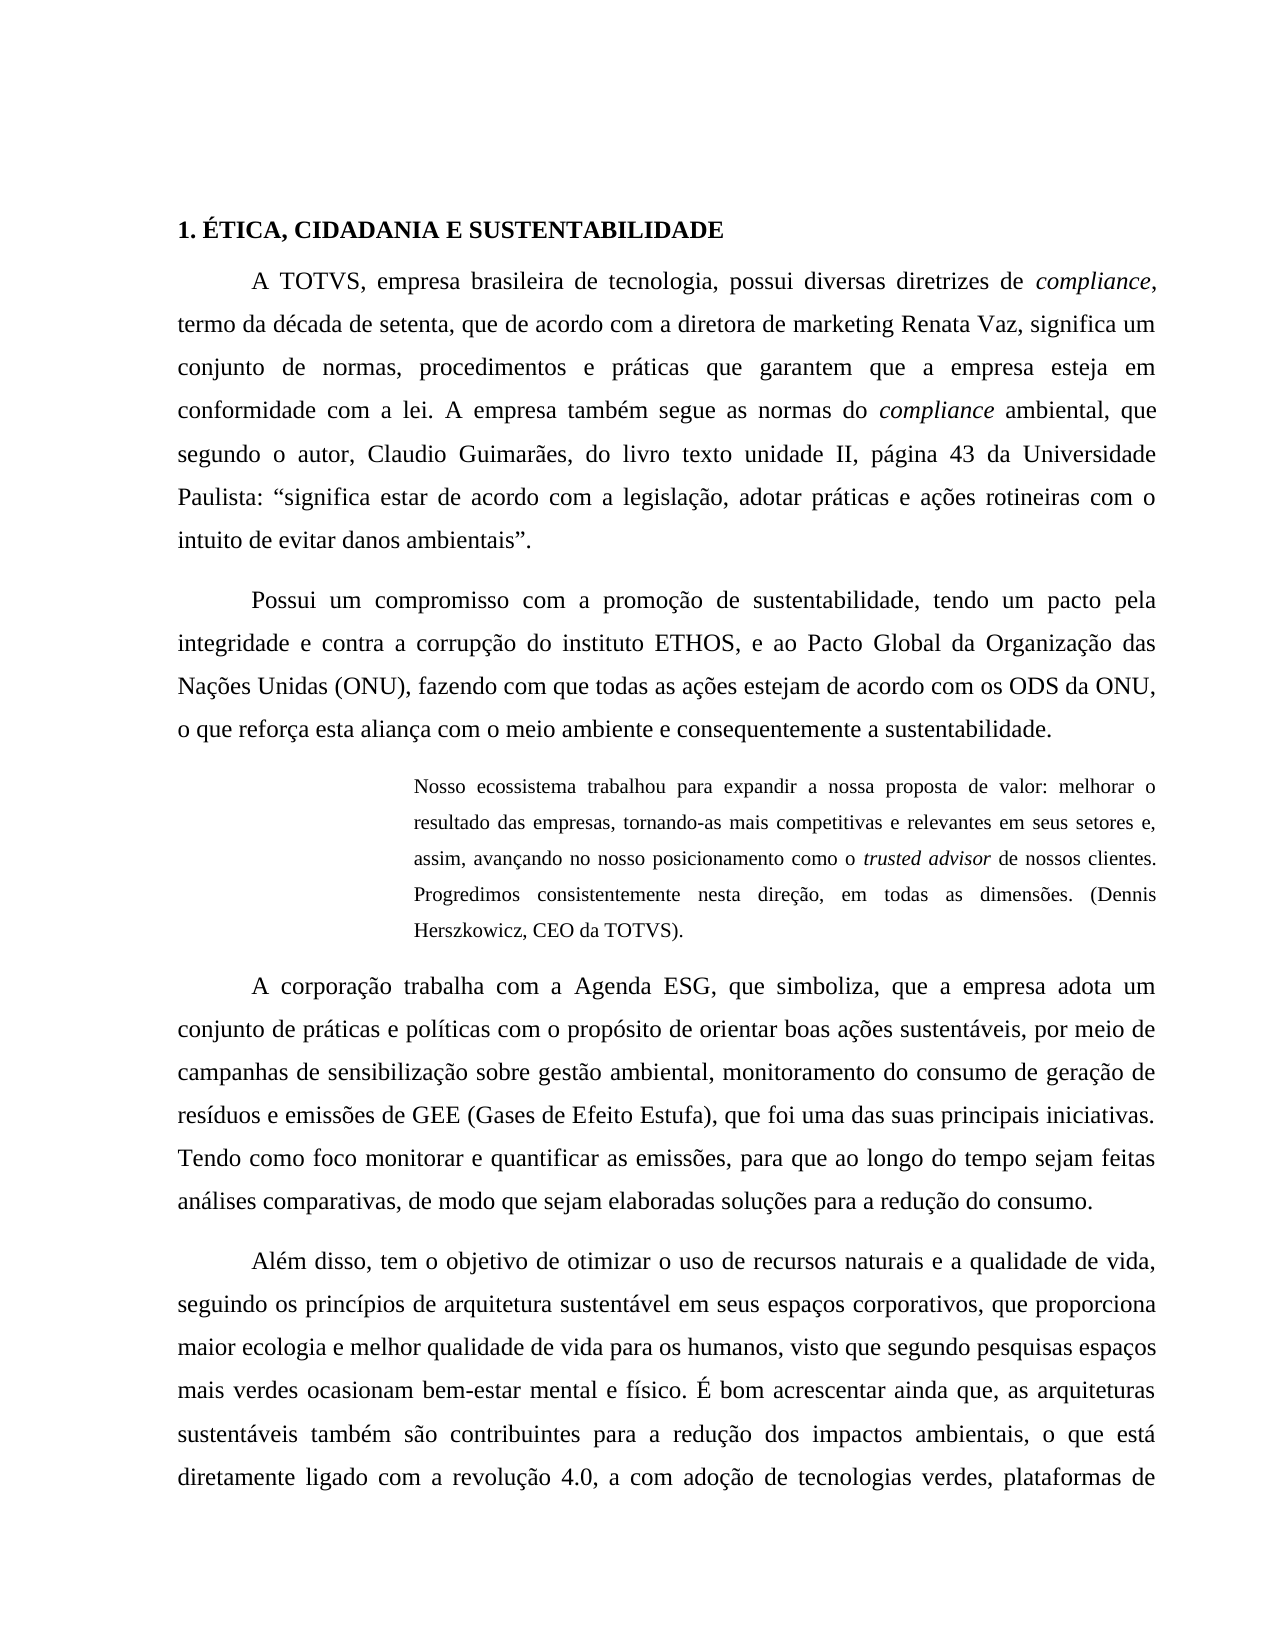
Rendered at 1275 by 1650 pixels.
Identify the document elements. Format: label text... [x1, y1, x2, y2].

text Nosso ecossistema trabalhou para expandir a nossa proposta de valor: melhorar o resultado das empresas, tornando-as mais competitivas e relevantes em seus setores e, assim, avançando no nosso posicionamento como o trusted advisor de nossos clientes. Progredimos consistentemente nesta direção, em todas as dimensões. (Dennis Herszkowicz, CEO da TOTVS). [413, 774, 1157, 942]
subtitle 1. ÉTICA, CIDADANIA E SUSTENTABILIDADE [177, 215, 1157, 243]
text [177, 1246, 1157, 1491]
text A TOTVS, empresa brasileira de tecnologia, possui diversas diretrizes de compliance, termo da década de setenta, que de acordo com a diretora de marketing Renata Vaz, significa um conjunto de normas, procedimentos e práticas que garantem que a empresa esteja em conformidade com a lei. A empresa também segue as normas do compliance ambiental, que segundo o autor, Claudio Guimarães, do livro texto unidade II, página 43 da Universidade Paulista: “significa estar de acordo com a legislação, adotar práticas e ações rotineiras com o intuito de evitar danos ambientais”. [177, 266, 1157, 554]
text A corporação trabalha com a Agenda ESG, que simboliza, que a empresa adota um conjunto de práticas e políticas com o propósito de orientar boas ações sustentáveis, por meio de campanhas de sensibilização sobre gestão ambiental, monitoramento do consumo de geração de resíduos e emissões de GEE (Gases de Efeito Estufa), que foi uma das suas principais iniciativas. Tendo como foco monitorar e quantificar as emissões, para que ao longo do tempo sejam feitas análises comparativas, de modo que sejam elaboradas soluções para a redução do consumo. [177, 971, 1157, 1215]
text Possui um compromisso com a promoção de sustentabilidade, tendo um pacto pela integridade e contra a corrupção do instituto ETHOS, e ao Pacto Global da Organização das Nações Unidas (ONU), fazendo com que todas as ações estejam de acordo com os ODS da ONU, o que reforça esta aliança com o meio ambiente e consequentemente a sustentabilidade. [177, 585, 1157, 743]
